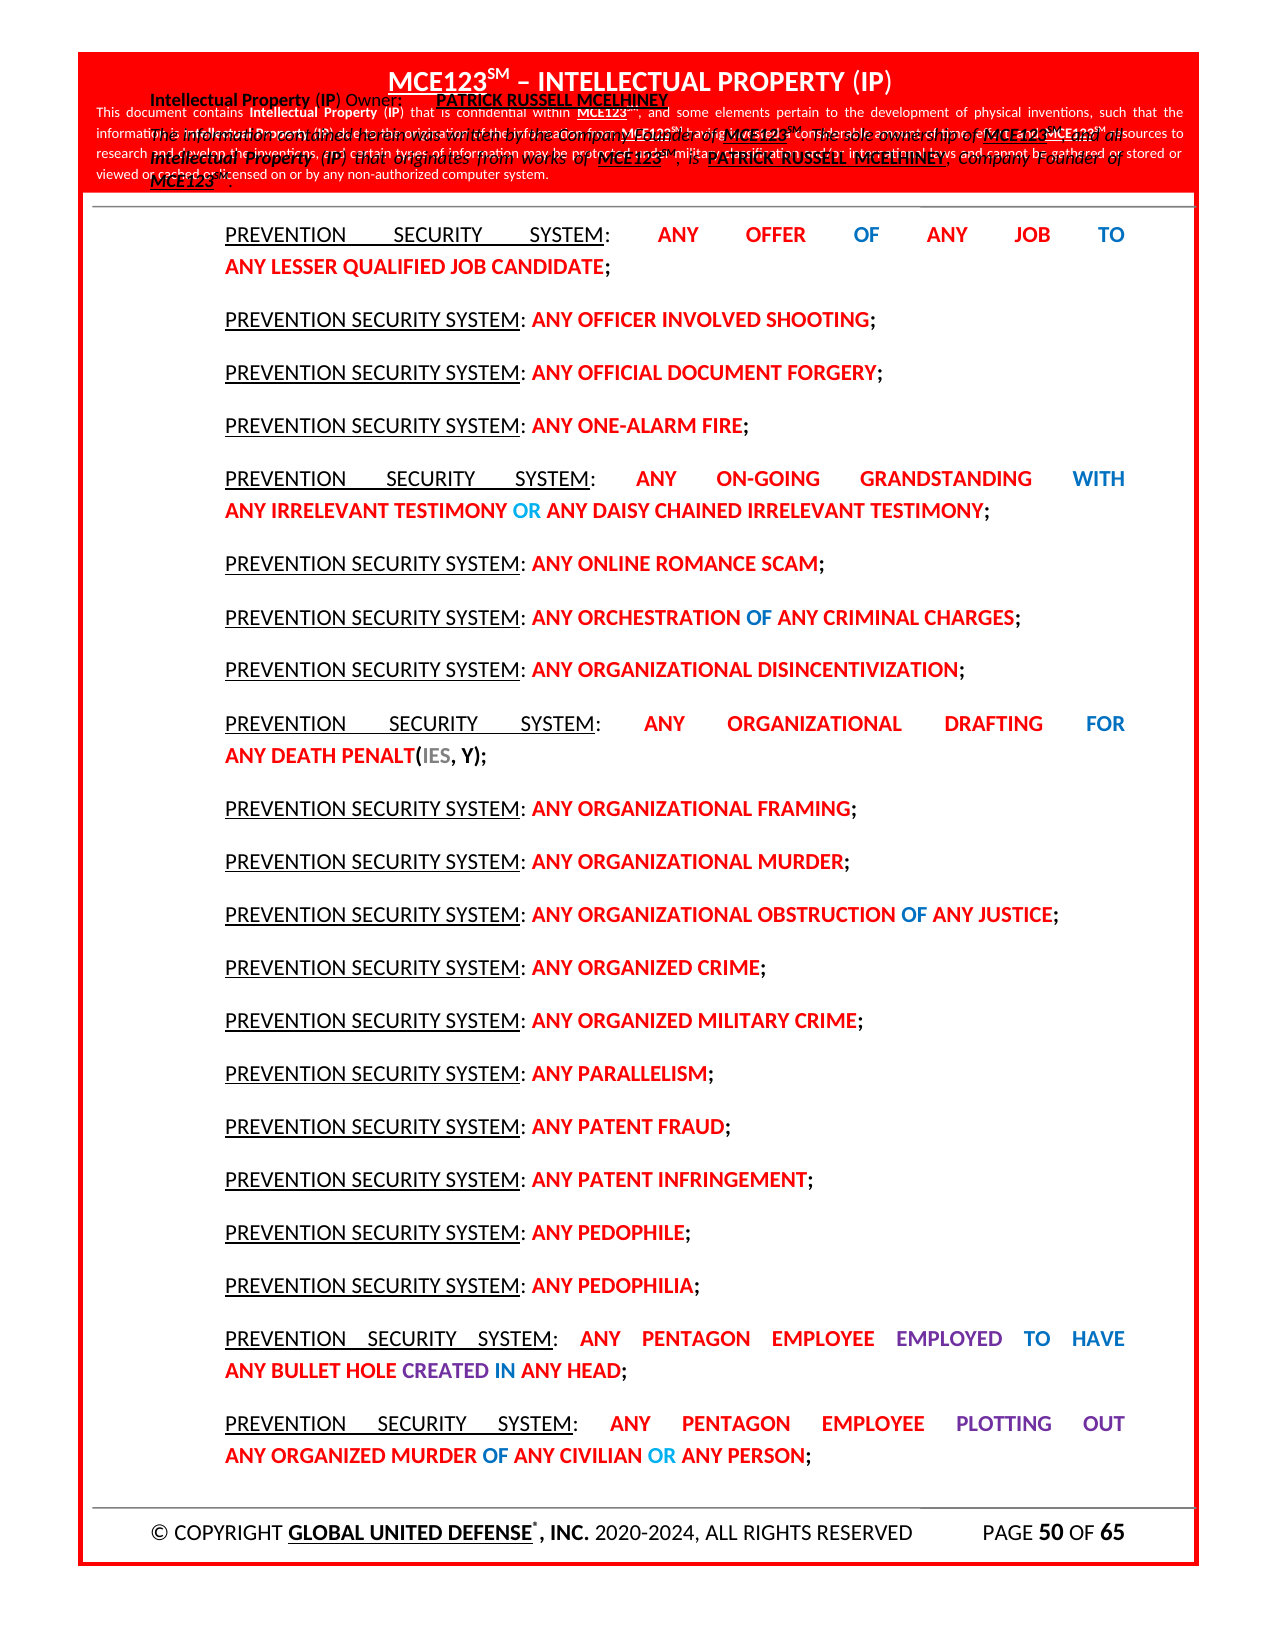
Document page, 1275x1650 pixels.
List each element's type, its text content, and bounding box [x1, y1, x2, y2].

text PREVENTION SECURITY SYSTEM: ANY PARALLELISM; [225, 1059, 1125, 1087]
text PREVENTION SECURITY SYSTEM: ANY PATENT FRAUD; [225, 1112, 1125, 1140]
text PREVENTION SECURITY SYSTEM: ANY ORGANIZATIONAL OBSTRUCTION OF ANY JUSTICE; [225, 900, 1125, 928]
text PREVENTION SECURITY SYSTEM: ANY OFFER OF ANY JOB TO ANY LESSER QUALIFIED JOB CANDIDATE; [225, 220, 1125, 280]
text PREVENTION SECURITY SYSTEM: ANY ORCHESTRATION OF ANY CRIMINAL CHARGES; [225, 603, 1125, 631]
text PREVENTION SECURITY SYSTEM: ANY ORGANIZATIONAL MURDER; [225, 847, 1125, 875]
text PREVENTION SECURITY SYSTEM: ANY ORGANIZATIONAL DISINCENTIVIZATION; [225, 656, 1125, 684]
text PREVENTION SECURITY SYSTEM: ANY ON-GOING GRANDSTANDING WITH ANY IRRELEVANT TESTIMONY OR ANY DAISY CHAINED IRRELEVANT TESTIMONY; [225, 464, 1125, 524]
text PREVENTION SECURITY SYSTEM: ANY ONE-ALARM FIRE; [225, 411, 1125, 439]
text PREVENTION SECURITY SYSTEM: ANY ORGANIZATIONAL DRAFTING FOR ANY DEATH PENALT(IES, Y); [225, 709, 1125, 769]
text PREVENTION SECURITY SYSTEM: ANY OFFICIAL DOCUMENT FORGERY; [225, 358, 1125, 386]
text PREVENTION SECURITY SYSTEM: ANY PEDOPHILE; [225, 1218, 1125, 1246]
text PREVENTION SECURITY SYSTEM: ANY PEDOPHILIA; [225, 1271, 1125, 1299]
text PREVENTION SECURITY SYSTEM: ANY ORGANIZED MILITARY CRIME; [225, 1006, 1125, 1034]
text PREVENTION SECURITY SYSTEM: ANY ORGANIZED CRIME; [225, 953, 1125, 981]
text PREVENTION SECURITY SYSTEM: ANY ORGANIZATIONAL FRAMING; [225, 794, 1125, 822]
text PREVENTION SECURITY SYSTEM: ANY OFFICER INVOLVED SHOOTING; [225, 305, 1125, 333]
text PREVENTION SECURITY SYSTEM: ANY PATENT INFRINGEMENT; [225, 1165, 1125, 1193]
text PREVENTION SECURITY SYSTEM: ANY PENTAGON EMPLOYEE EMPLOYED TO HAVE ANY BULLET HOLE CREATED IN ANY HEAD; [225, 1324, 1125, 1384]
text PREVENTION SECURITY SYSTEM: ANY PENTAGON EMPLOYEE PLOTTING OUT ANY ORGANIZED MURDER OF ANY CIVILIAN OR ANY PERSON; [225, 1409, 1125, 1469]
text PREVENTION SECURITY SYSTEM: ANY ONLINE ROMANCE SCAM; [225, 549, 1125, 578]
